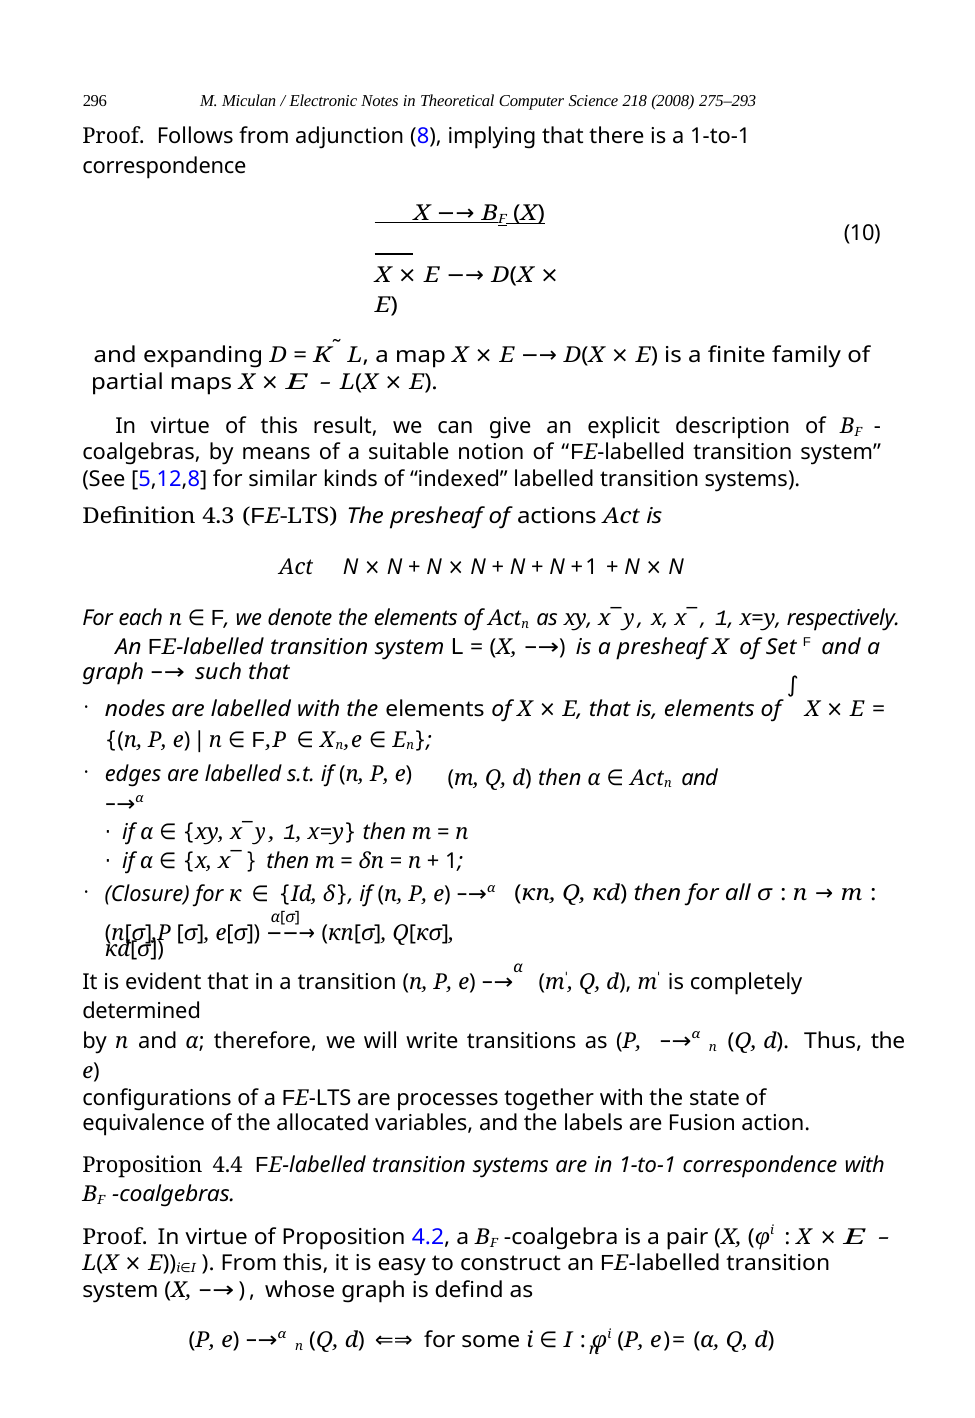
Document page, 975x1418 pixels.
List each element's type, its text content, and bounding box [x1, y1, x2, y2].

list nodes are labelled with the elements of X × E, that is, elements of ∫ X × E = [84, 686, 919, 724]
text In virtue of this result, we can give an explicit description of BF -coalgebras, by means of a suitable notion of “FE-labelled transition system” (See [5,12,8] for similar kinds of “indexed” labelled transition systems). [82, 412, 881, 493]
text X −→ BF (X) [374, 196, 588, 257]
text Definition 4.3 (FE-LTS) The presheaf of actions Act is [82, 500, 919, 530]
text An FE-labelled transition system L = (X, −→) is a presheaf X of Set F and a graph −→ such that [82, 634, 881, 686]
text (n[σ],P [σ], e[σ]) −−→ (κn[σ], Q[κσ], κd[σ]) [104, 927, 509, 960]
text Proof. In virtue of Proposition 4.2, a BF -coalgebra is a pair (X, (φi : X × E - L(X × E))i∈I ). From this, it is easy to construct an FE-labelled transition system (X, −→), whose graph is defind as [82, 1223, 893, 1303]
list if α ∈ {x, x¯} then m = δn = n + 1; [104, 845, 509, 874]
text −→α n (Q, d). Thus, the [659, 1025, 919, 1055]
text Act N × N + N × N + N + N +1 + N × N [71, 551, 893, 581]
text and expanding D = K˜ L, a map X × E −→ D(X × E) is a finite family of partial maps X × E - L(X × E). [82, 337, 881, 396]
list edges are labelled s.t. if (n, P, e) −→α [84, 757, 433, 818]
text Proposition 4.4 FE-labelled transition systems are in 1-to-1 correspondence with [82, 1148, 919, 1178]
text {(n, P, e) | n ∈ F,P ∈ Xn,e ∈ En}; [104, 724, 919, 753]
text (κn, Q, κd) then for all σ : n → m : [514, 877, 919, 907]
list (Closure) for κ ∈ {Id, δ}, if (n, P, e) −→α α[σ] [84, 880, 497, 927]
text Proof. Follows from adjunction (8), implying that there is a 1-to-1 correspondence [82, 120, 919, 179]
text (P, e) −→α n (Q, d) ⇐⇒ for some i ∈ I : φi (P, e)= (α, Q, d) [71, 1324, 892, 1354]
text (10) [592, 217, 881, 247]
text configurations of a FE-LTS are processes together with the state of equivalence of the allocated variables, and the labels are Fusion action. [82, 1084, 893, 1137]
text X × E −→ D(X × E) [374, 257, 588, 319]
text by n and α; therefore, we will write transitions as (P, e) [82, 1025, 648, 1084]
text (m, Q, d) then α ∈ Actn and [447, 761, 919, 791]
text BF -coalgebras. [82, 1178, 919, 1207]
text For each n ∈ F, we denote the elements of Actn as xy, x¯y, x, x¯, 1, x=y, respectively. [82, 601, 919, 632]
list if α ∈ {xy, x¯y, 1, x=y} then m = n [104, 818, 509, 845]
text It is evident that in a transition (n, P, e) −→α (m', Q, d), m' is completely determined [82, 966, 919, 1025]
